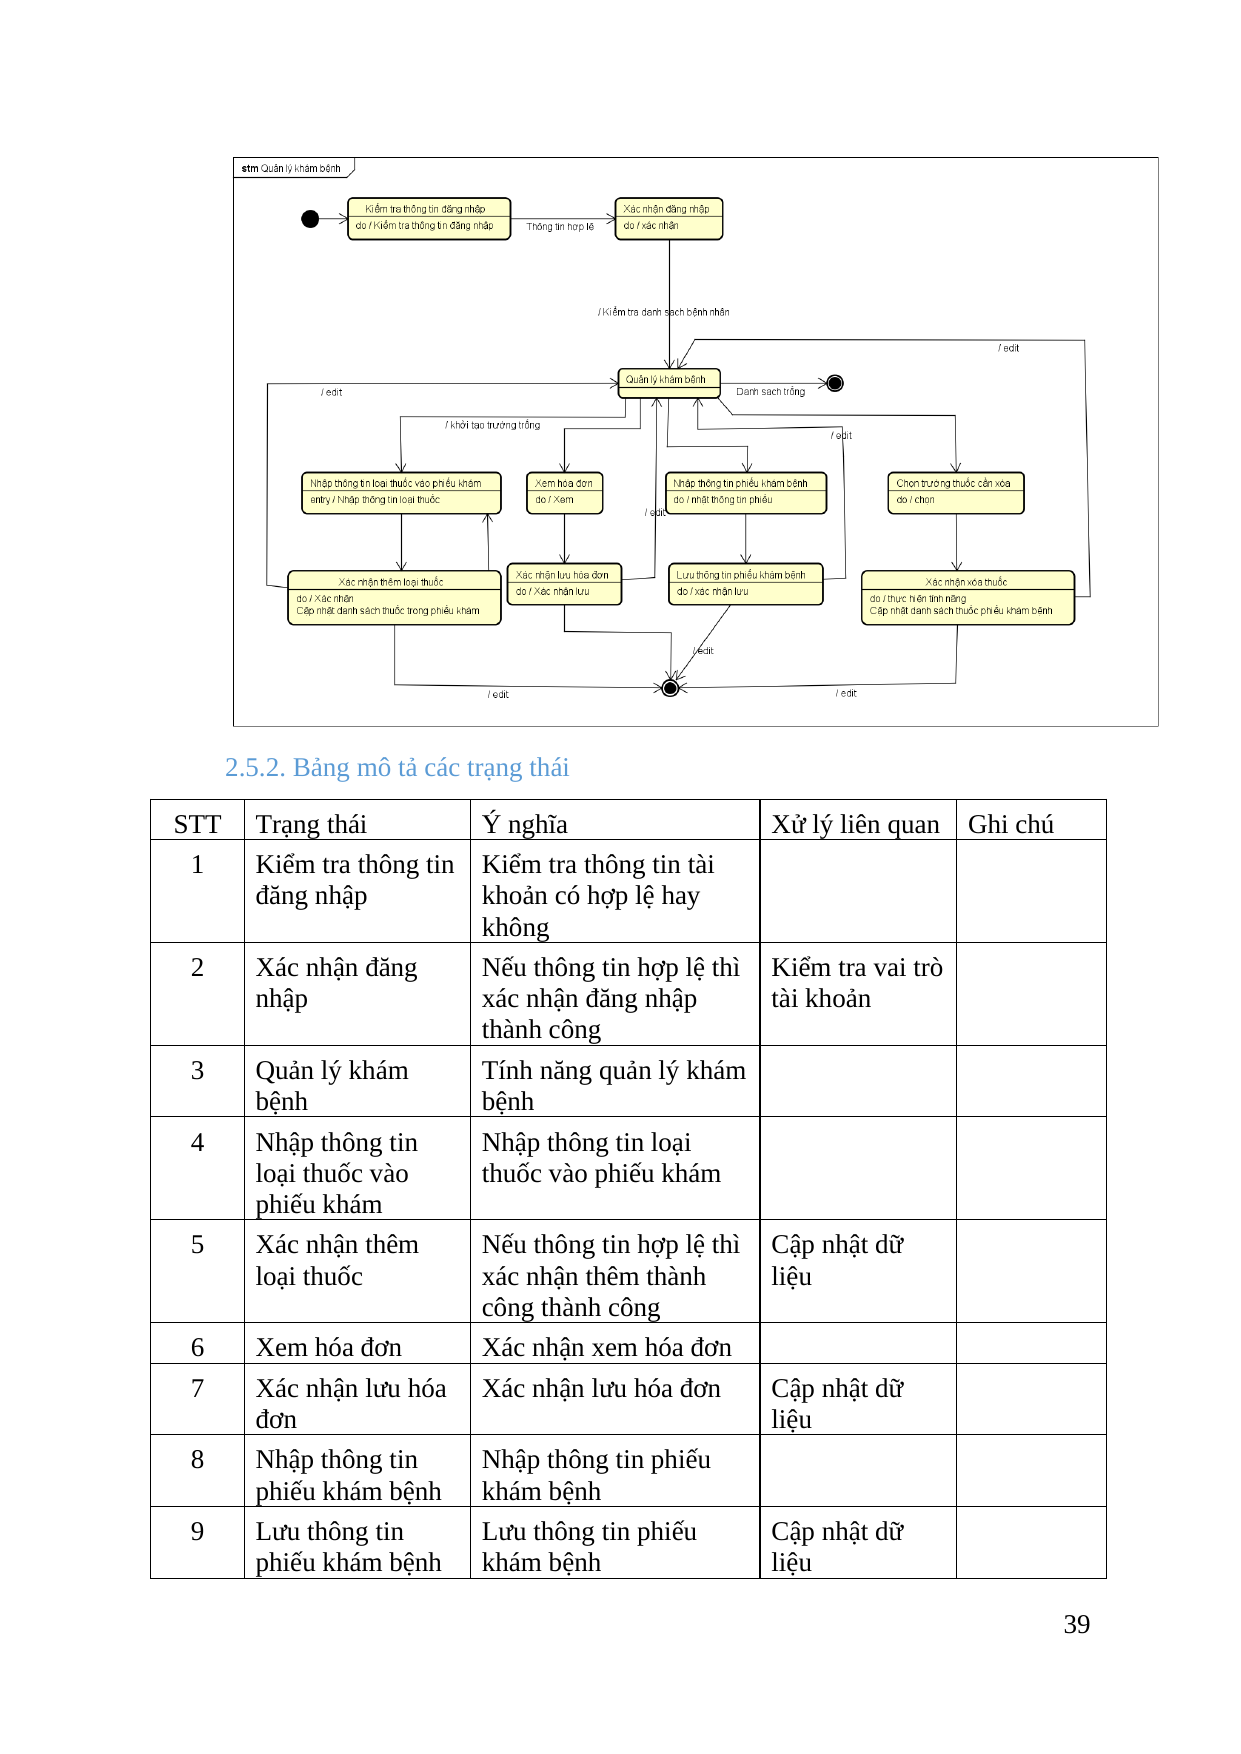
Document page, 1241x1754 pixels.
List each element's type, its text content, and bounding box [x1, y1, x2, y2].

table_cell 4 [151, 1117, 244, 1219]
table_cell 2 [151, 943, 244, 1044]
table_cell 1 [151, 840, 244, 942]
table_cell 7 [151, 1364, 244, 1434]
table_cell 9 [151, 1507, 244, 1577]
table_cell Xác nhận đăng nhập [245, 943, 470, 1044]
table_cell Cập nhật dữ liệu [761, 1507, 956, 1577]
table_cell [761, 1323, 956, 1362]
table_cell [957, 1220, 1106, 1322]
table_cell Quản lý khám bệnh [245, 1046, 470, 1116]
picture [225, 150, 1166, 734]
table_cell 3 [151, 1046, 244, 1116]
table_cell [761, 1046, 956, 1116]
table_header STT [151, 800, 244, 839]
table_cell Xác nhận thêm loại thuốc [245, 1220, 470, 1322]
table_cell Kiểm tra thông tin đăng nhập [245, 840, 470, 942]
table_header Ý nghĩa [471, 800, 759, 839]
table_cell [957, 840, 1106, 942]
table_cell Nhập thông tin loại thuốc vào phiếu khám [471, 1117, 759, 1219]
table_cell Nếu thông tin hợp lệ thì xác nhận đăng nhập thành công [471, 943, 759, 1044]
table_cell Kiểm tra thông tin tài khoản có hợp lệ hay không [471, 840, 759, 942]
table_cell [761, 1117, 956, 1219]
table_cell [957, 1507, 1106, 1577]
table_cell [957, 1046, 1106, 1116]
table_cell [957, 1117, 1106, 1219]
table_cell Nhập thông tin loại thuốc vào phiếu khám [245, 1117, 470, 1219]
table_cell Cập nhật dữ liệu [761, 1220, 956, 1322]
table_header Xử lý liên quan [761, 800, 956, 839]
table_cell [957, 1364, 1106, 1434]
table_cell Lưu thông tin phiếu khám bệnh [471, 1507, 759, 1577]
text 2.5.2. Bảng mô tả các trạng thái [150, 751, 1090, 782]
table_cell [761, 1435, 956, 1506]
table_cell Xem hóa đơn [245, 1323, 470, 1362]
table_cell [957, 1435, 1106, 1506]
table_cell [957, 1323, 1106, 1362]
table_cell Nhập thông tin phiếu khám bệnh [245, 1435, 470, 1506]
table_cell [761, 840, 956, 942]
table_cell Lưu thông tin phiếu khám bệnh [245, 1507, 470, 1577]
table_cell 5 [151, 1220, 244, 1322]
table_cell Kiểm tra vai trò tài khoản [761, 943, 956, 1044]
table_cell 8 [151, 1435, 244, 1506]
table_cell Xác nhận xem hóa đơn [471, 1323, 759, 1362]
table_cell Nhập thông tin phiếu khám bệnh [471, 1435, 759, 1506]
table_cell Tính năng quản lý khám bệnh [471, 1046, 759, 1116]
table_header Ghi chú [957, 800, 1106, 839]
table_cell Nếu thông tin hợp lệ thì xác nhận thêm thành công thành công [471, 1220, 759, 1322]
table_cell Xác nhận lưu hóa đơn [245, 1364, 470, 1434]
table_cell [957, 943, 1106, 1044]
table_cell Cập nhật dữ liệu [761, 1364, 956, 1434]
table_cell Xác nhận lưu hóa đơn [471, 1364, 759, 1434]
table_header Trạng thái [245, 800, 470, 839]
table_cell 6 [151, 1323, 244, 1362]
